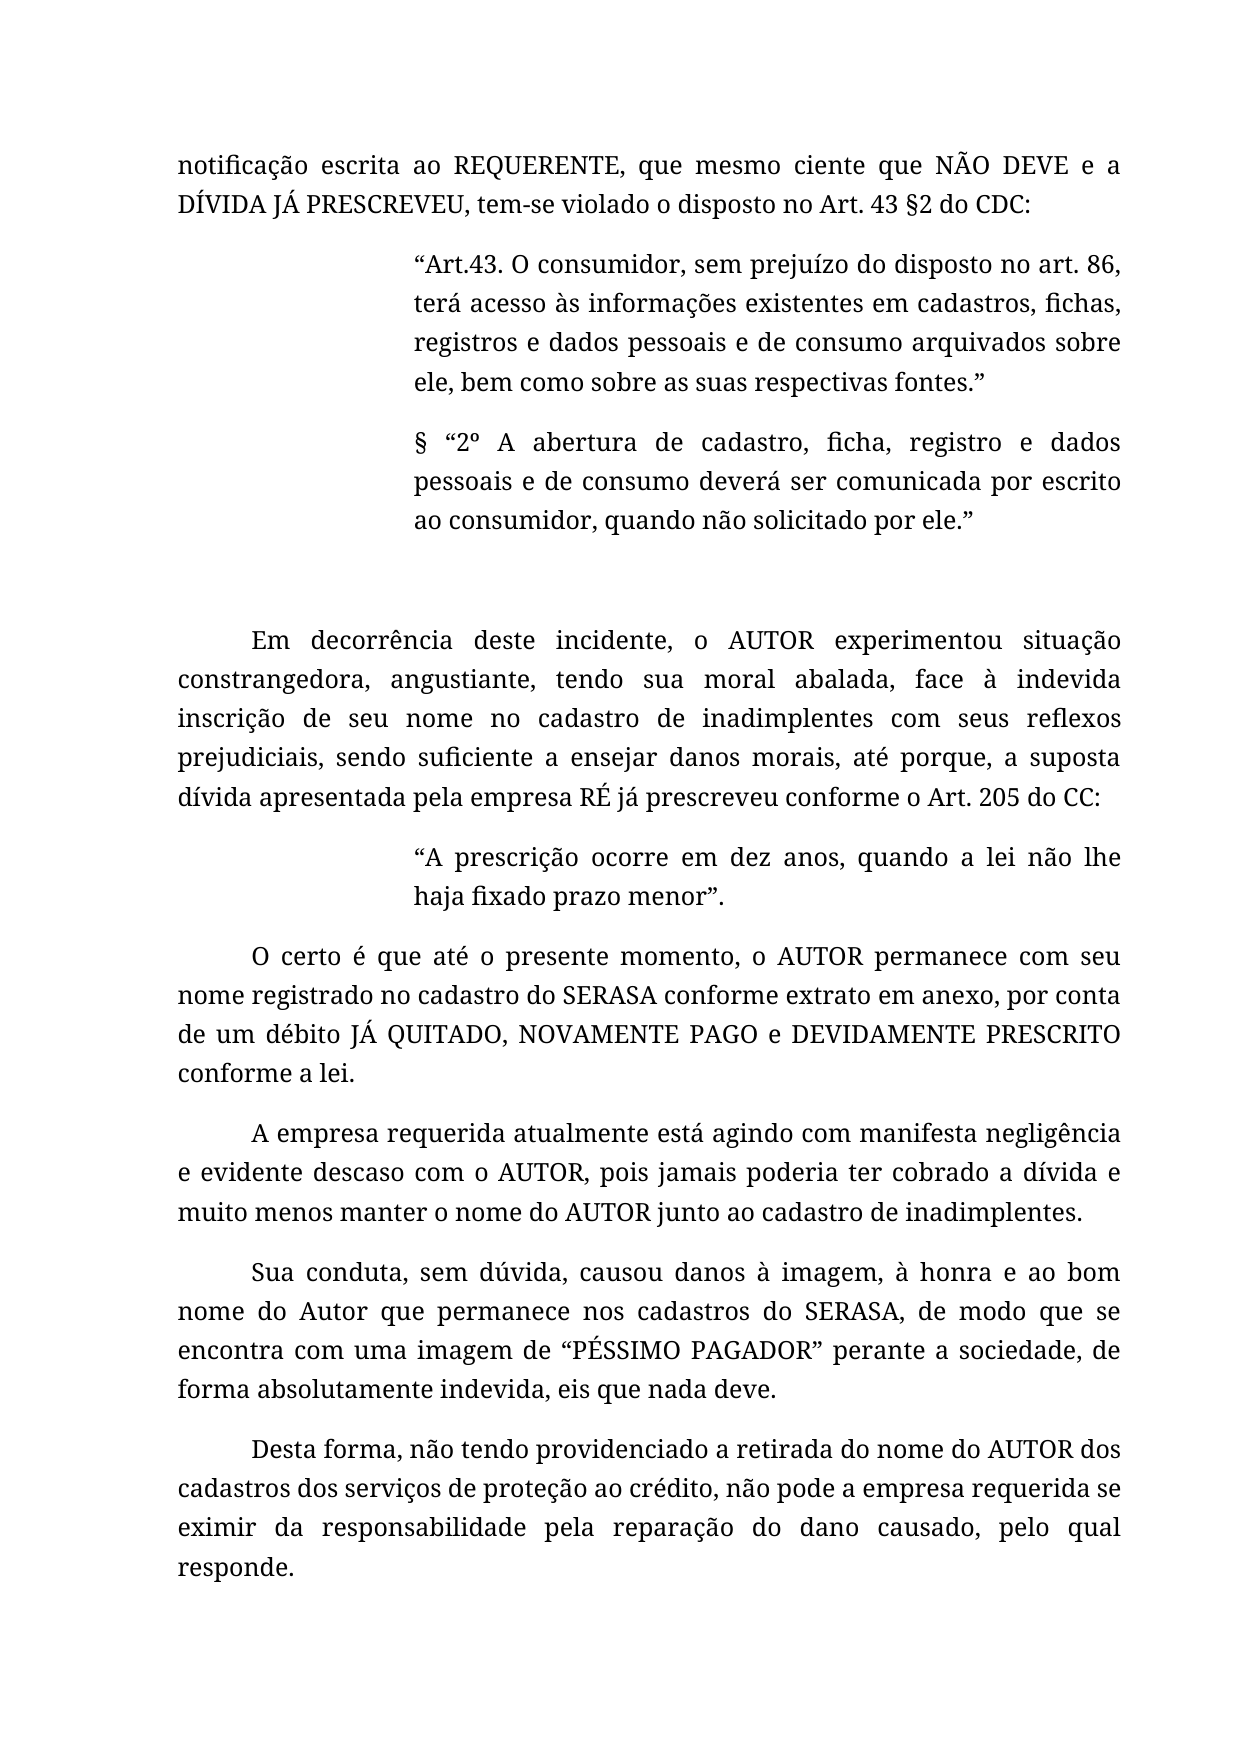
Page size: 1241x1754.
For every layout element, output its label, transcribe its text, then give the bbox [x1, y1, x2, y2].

text Em decorrência deste incidente, o AUTOR experimentou situação constrangedora, angustiante, tendo sua moral abalada, face à indevida inscrição de seu nome no cadastro de inadimplentes com seus reflexos prejudiciais, sendo suficiente a ensejar danos morais, até porque, a suposta dívida apresentada pela empresa RÉ já prescreveu conforme o Art. 205 do CC: [177, 623, 1122, 813]
text “A prescrição ocorre em dez anos, quando a lei não lhe haja fixado prazo menor”. [413, 839, 1122, 912]
text A empresa requerida atualmente está agindo com manifesta negligência e evidente descaso com o AUTOR, pois jamais poderia ter cobrado a dívida e muito menos manter o nome do AUTOR junto ao cadastro de inadimplentes. [177, 1116, 1122, 1228]
text O certo é que até o presente momento, o AUTOR permanece com seu nome registrado no cadastro do SERASA conforme extrato em anexo, por conta de um débito JÁ QUITADO, NOVAMENTE PAGO e DEVIDAMENTE PRESCRITO conforme a lei. [177, 938, 1122, 1090]
text § “2º A abertura de cadastro, ficha, registro e dados pessoais e de consumo deverá ser comunicada por escrito ao consumidor, quando não solicitado por ele.” [413, 424, 1122, 537]
text “Art.43. O consumidor, sem prejuízo do disposto no art. 86, terá acesso às informações existentes em cadastros, fichas, registros e dados pessoais e de consumo arquivados sobre ele, bem como sobre as suas respectivas fontes.” [413, 247, 1122, 398]
text Desta forma, não tendo providenciado a retirada do nome do AUTOR dos cadastros dos serviços de proteção ao crédito, não pode a empresa requerida se eximir da responsabilidade pela reparação do dano causado, pelo qual responde. [177, 1432, 1122, 1583]
text Sua conduta, sem dúvida, causou danos à imagem, à honra e ao bom nome do Autor que permanece nos cadastros do SERASA, de modo que se encontra com uma imagem de “PÉSSIMO PAGADOR” perante a sociedade, de forma absolutamente indevida, eis que nada deve. [177, 1254, 1122, 1406]
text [177, 148, 1122, 221]
